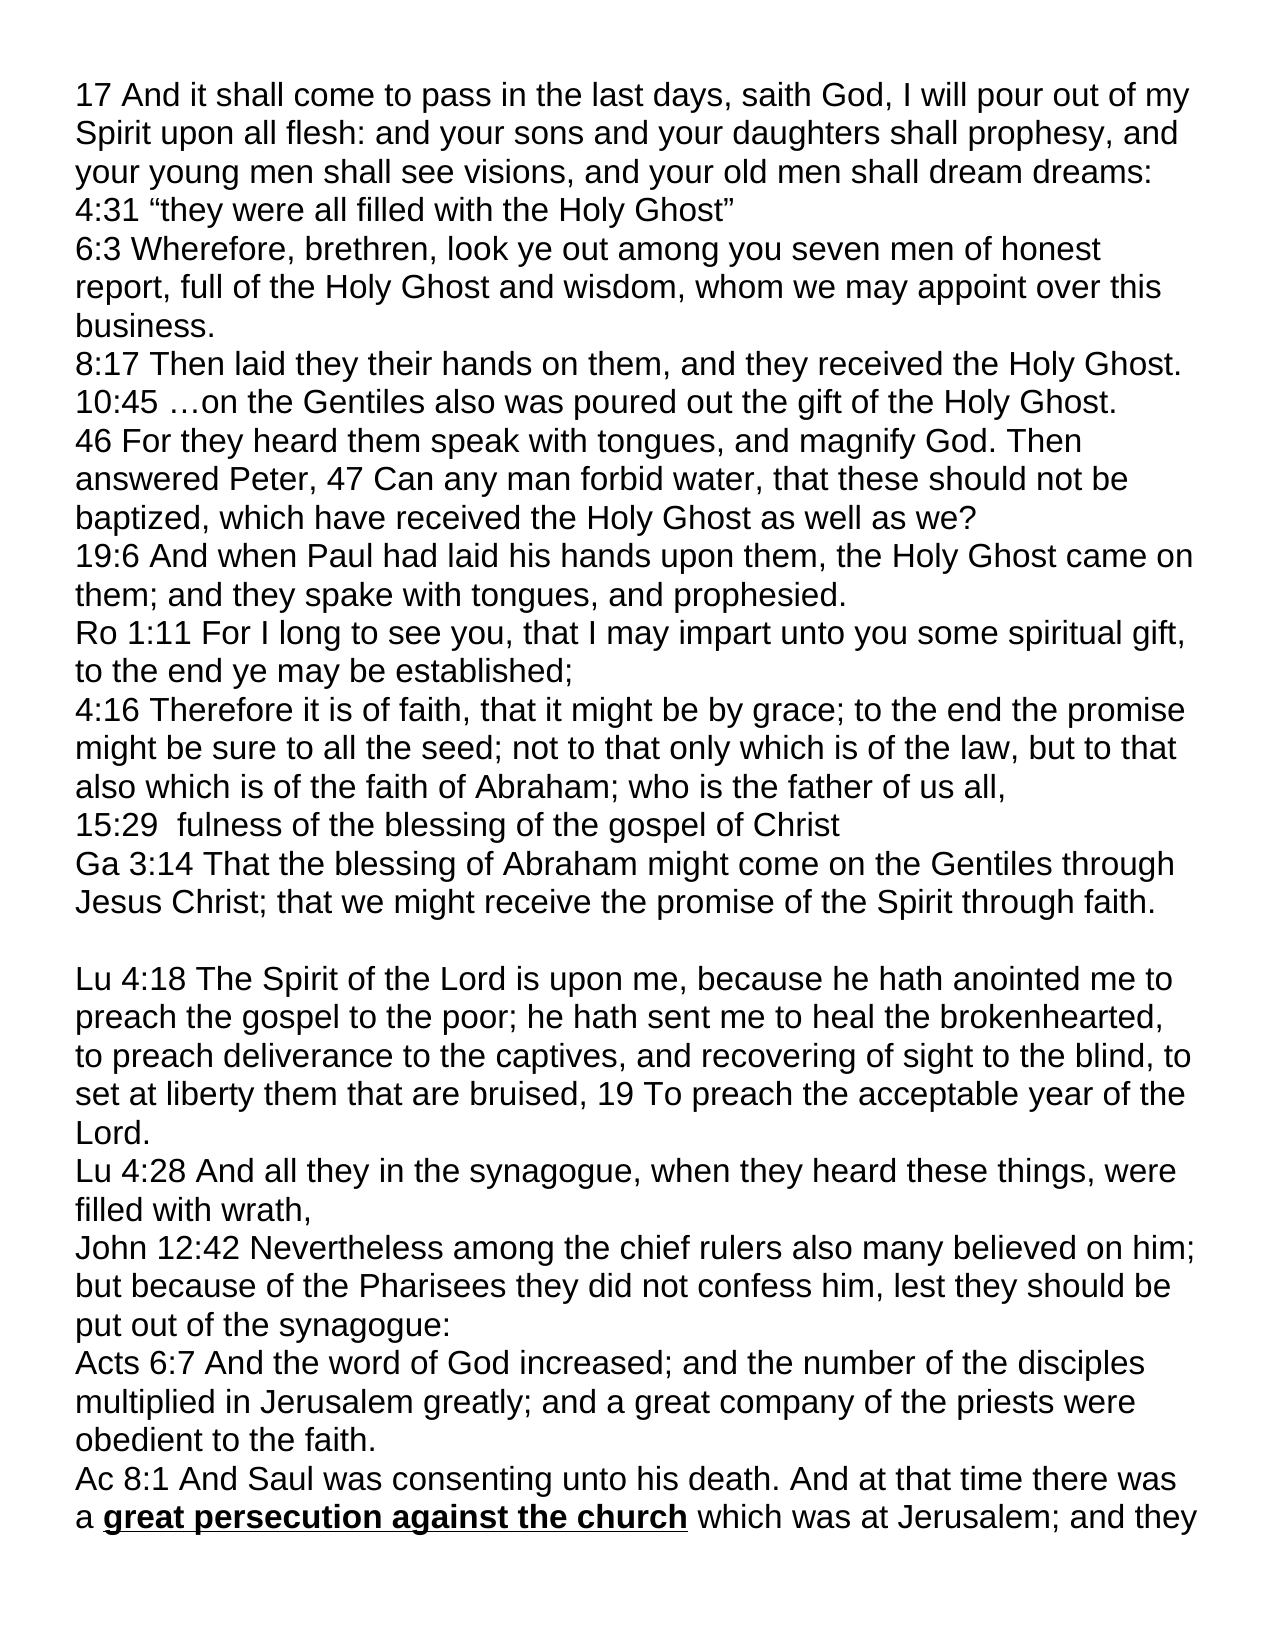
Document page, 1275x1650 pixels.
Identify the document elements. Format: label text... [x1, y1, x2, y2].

subtitle 19:6 And when Paul had laid his hands upon them, the Holy Ghost came on them; and they spake with tongues, and prophesied. [75, 536, 1200, 613]
subtitle John 12:42 Nevertheless among the chief rulers also many believed on him; but because of the Pharisees they did not confess him, lest they should be put out of the synagogue: [75, 1228, 1200, 1343]
subtitle Ro 1:11 For I long to see you, that I may impart unto you some spiritual gift, to the end ye may be established; [75, 613, 1200, 690]
subtitle Acts 6:7 And the word of God increased; and the number of the disciples multiplied in Jerusalem greatly; and a great company of the priests were obedient to the faith. [75, 1343, 1200, 1459]
subtitle 15:29 fulness of the blessing of the gospel of Christ [75, 805, 1200, 844]
subtitle 4:16 Therefore it is of faith, that it might be by grace; to the end the promise might be sure to all the seed; not to that only which is of the law, but to that also which is of the faith of Abraham; who is the father of us all, [75, 690, 1200, 805]
subtitle Lu 4:28 And all they in the synagogue, when they heard these things, were filled with wrath, [75, 1151, 1200, 1228]
subtitle Ga 3:14 That the blessing of Abraham might come on the Gentiles through Jesus Christ; that we might receive the promise of the Spirit through faith. [75, 844, 1200, 921]
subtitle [75, 1459, 1200, 1536]
subtitle 8:17 Then laid they their hands on them, and they received the Holy Ghost. [75, 344, 1200, 382]
subtitle 6:3 Wherefore, brethren, look ye out among you seven men of honest report, full of the Holy Ghost and wisdom, whom we may appoint over this business. [75, 229, 1200, 344]
subtitle 46 For they heard them speak with tongues, and magnify God. Then answered Peter, 47 Can any man forbid water, that these should not be baptized, which have received the Holy Ghost as well as we? [75, 421, 1200, 536]
subtitle Lu 4:18 The Spirit of the Lord is upon me, because he hath anointed me to preach the gospel to the poor; he hath sent me to heal the brokenhearted, to preach deliverance to the captives, and recovering of sight to the blind, to set at liberty them that are bruised, 19 To preach the acceptable year of the Lord. [75, 959, 1200, 1151]
subtitle 17 And it shall come to pass in the last days, saith God, I will pour out of my Spirit upon all flesh: and your sons and your daughters shall prophesy, and your young men shall see visions, and your old men shall dream dreams: [75, 75, 1200, 190]
subtitle 4:31 “they were all filled with the Holy Ghost” [75, 190, 1200, 229]
subtitle 10:45 …on the Gentiles also was poured out the gift of the Holy Ghost. [75, 382, 1200, 421]
